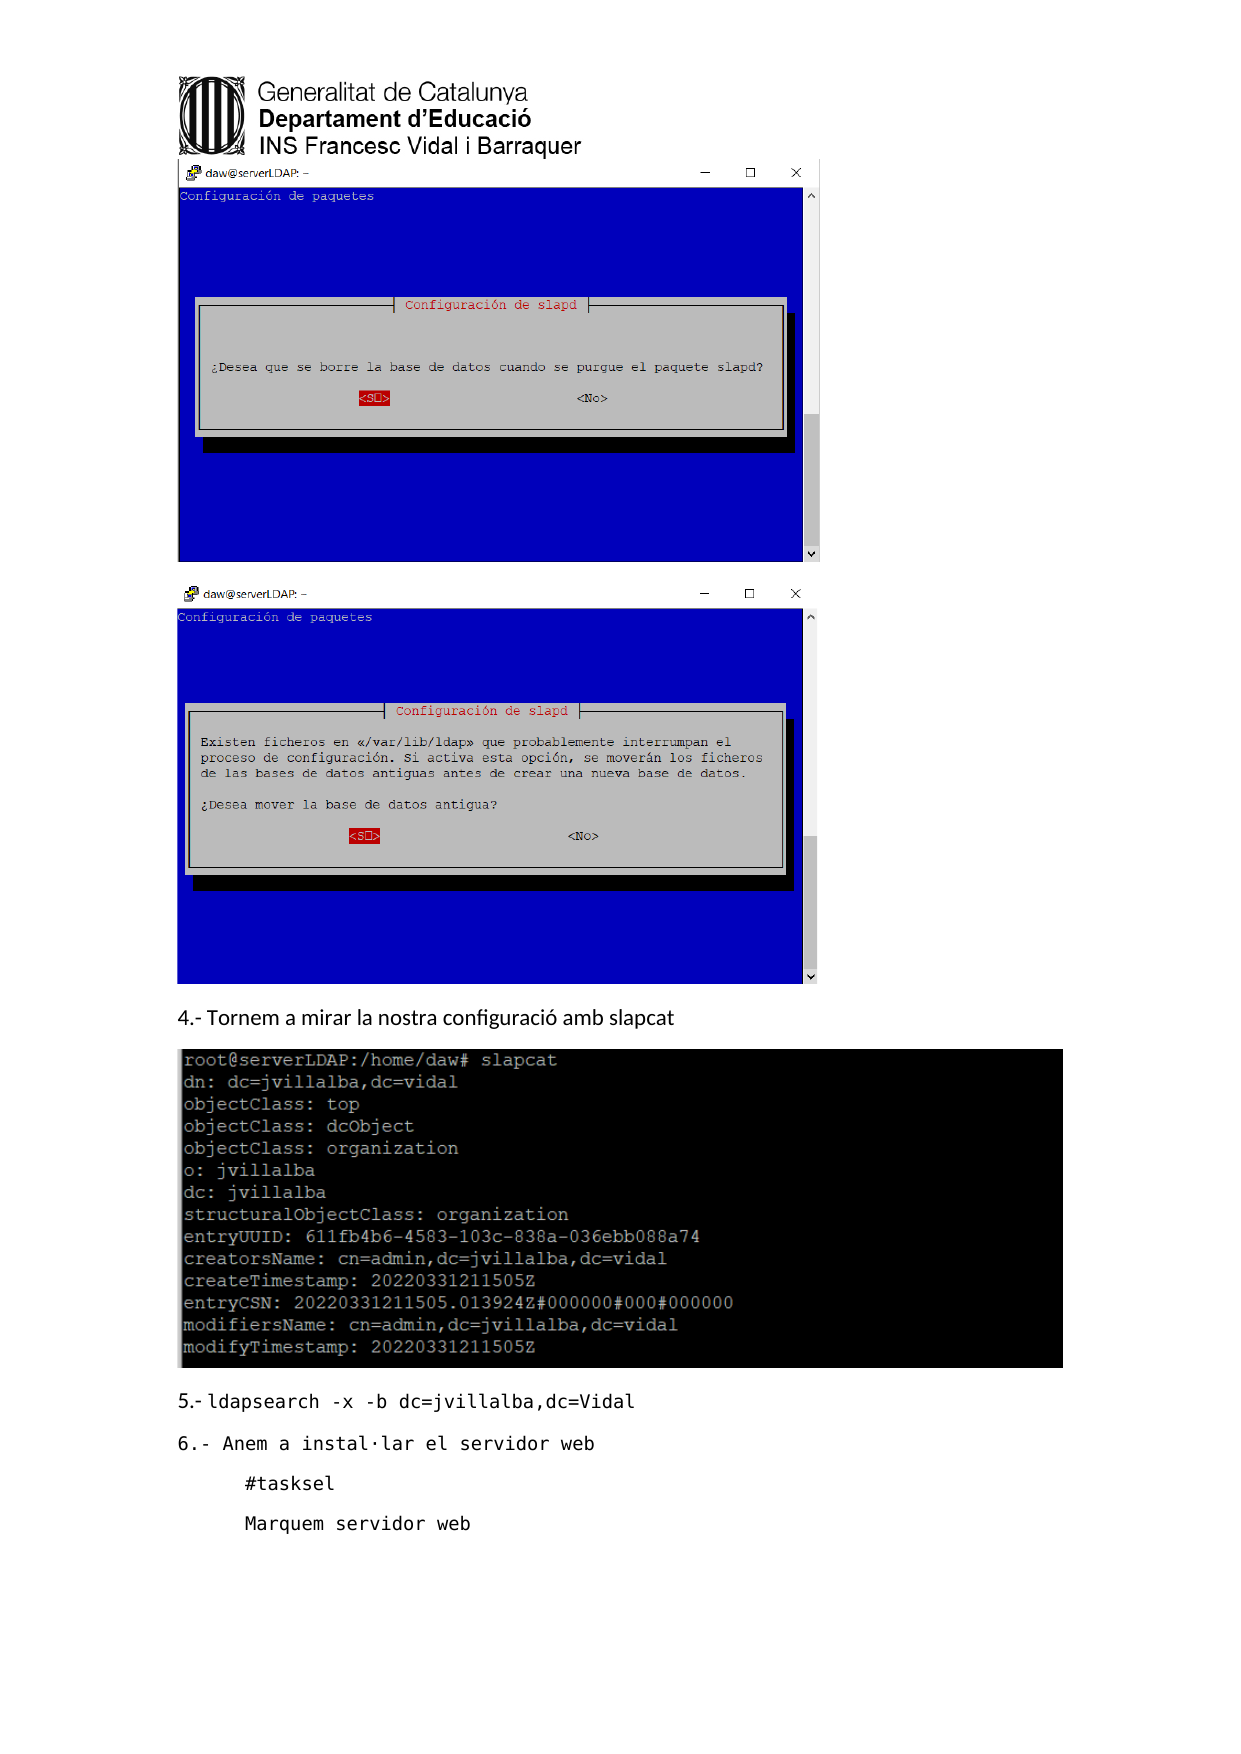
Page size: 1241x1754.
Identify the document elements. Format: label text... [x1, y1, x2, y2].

text 5.- ldapsearch -x -b dc=jvillalba,dc=Vidal [177, 1386, 1063, 1414]
text 4.- Tornem a mirar la nostra configuració amb slapcat [177, 1003, 1063, 1031]
picture [177, 73, 820, 562]
text Marquem servidor web [177, 1513, 1063, 1535]
text #tasksel [177, 1473, 1063, 1495]
picture [177, 1049, 1063, 1368]
picture [177, 581, 818, 984]
text 6.- Anem a instal·lar el servidor web [177, 1433, 1063, 1455]
